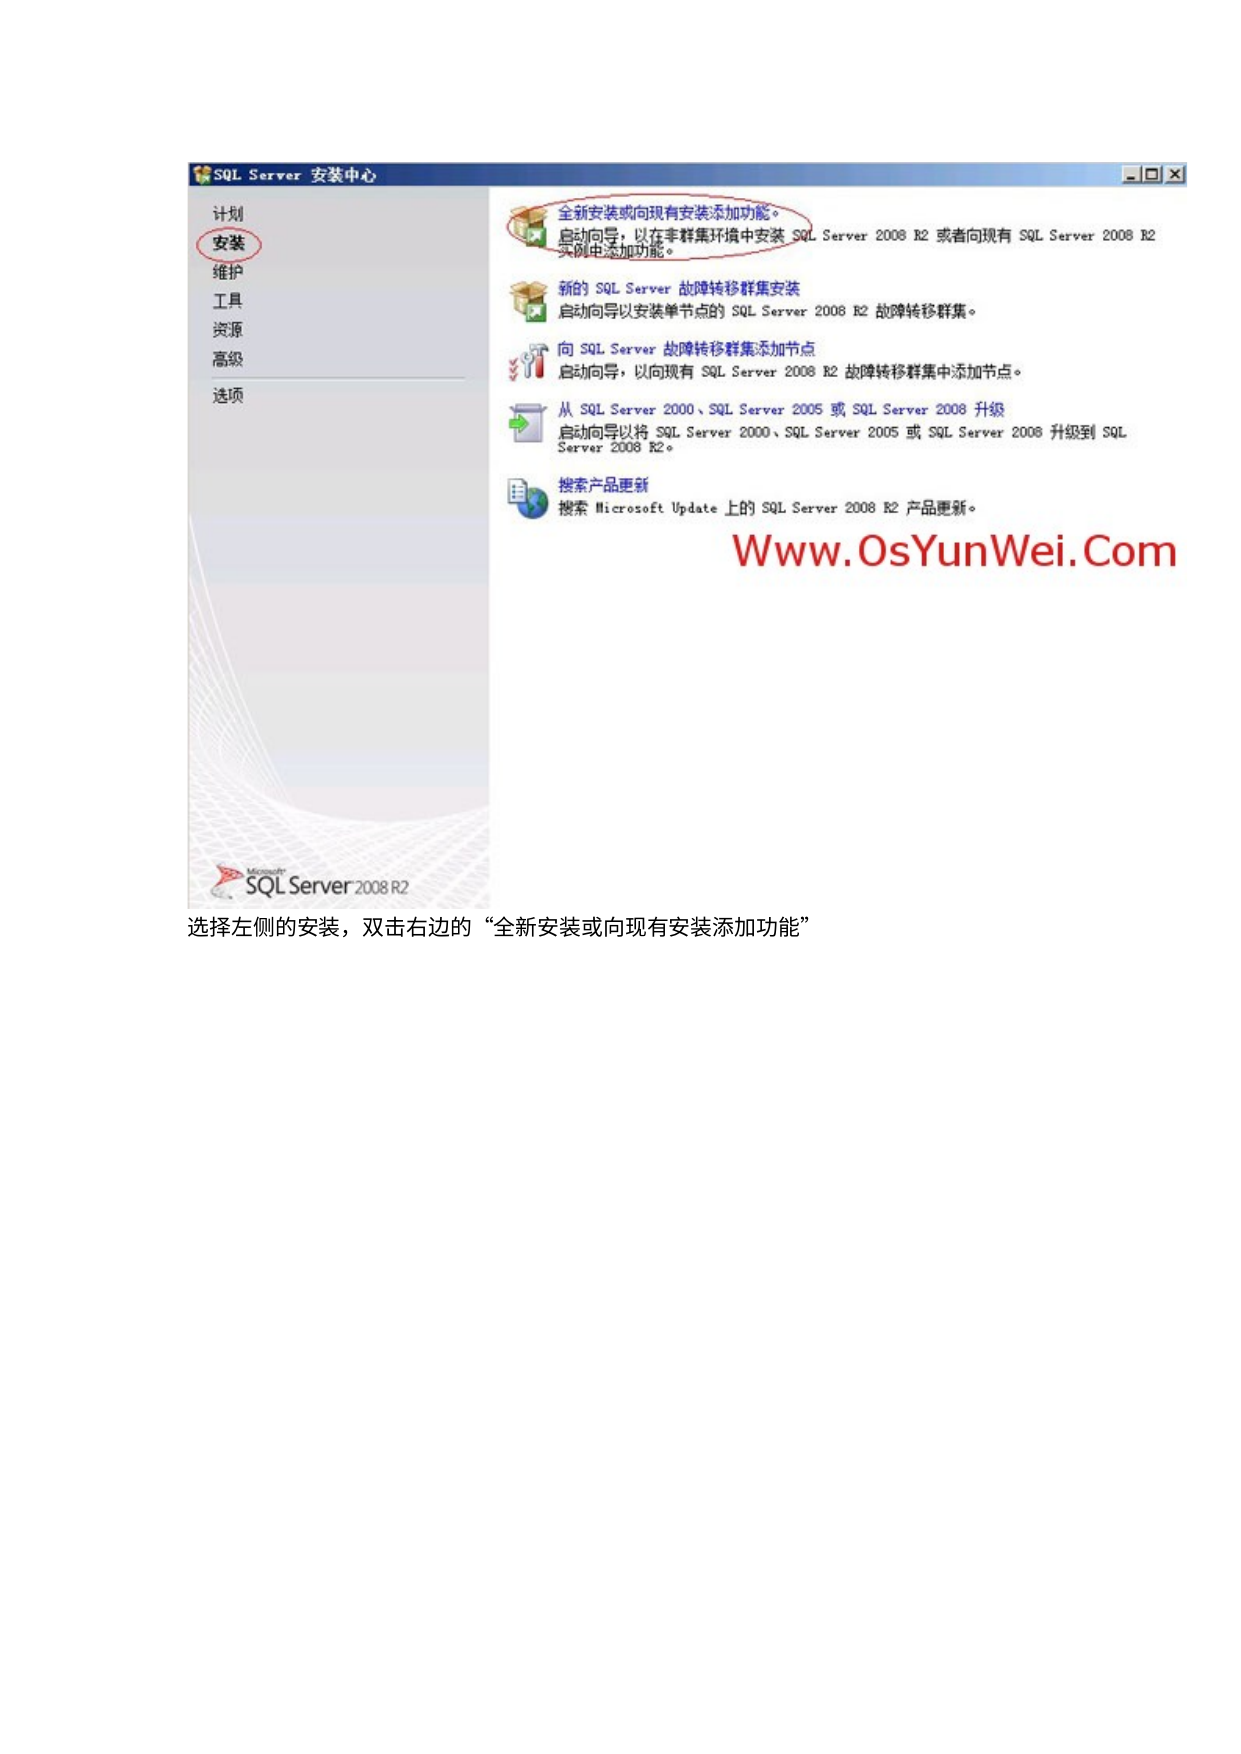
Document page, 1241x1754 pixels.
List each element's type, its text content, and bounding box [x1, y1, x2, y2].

text 选择左侧的安装，双击右边的“全新安装或向现有安装添加功能” [187, 909, 1053, 942]
picture [187, 162, 1188, 909]
